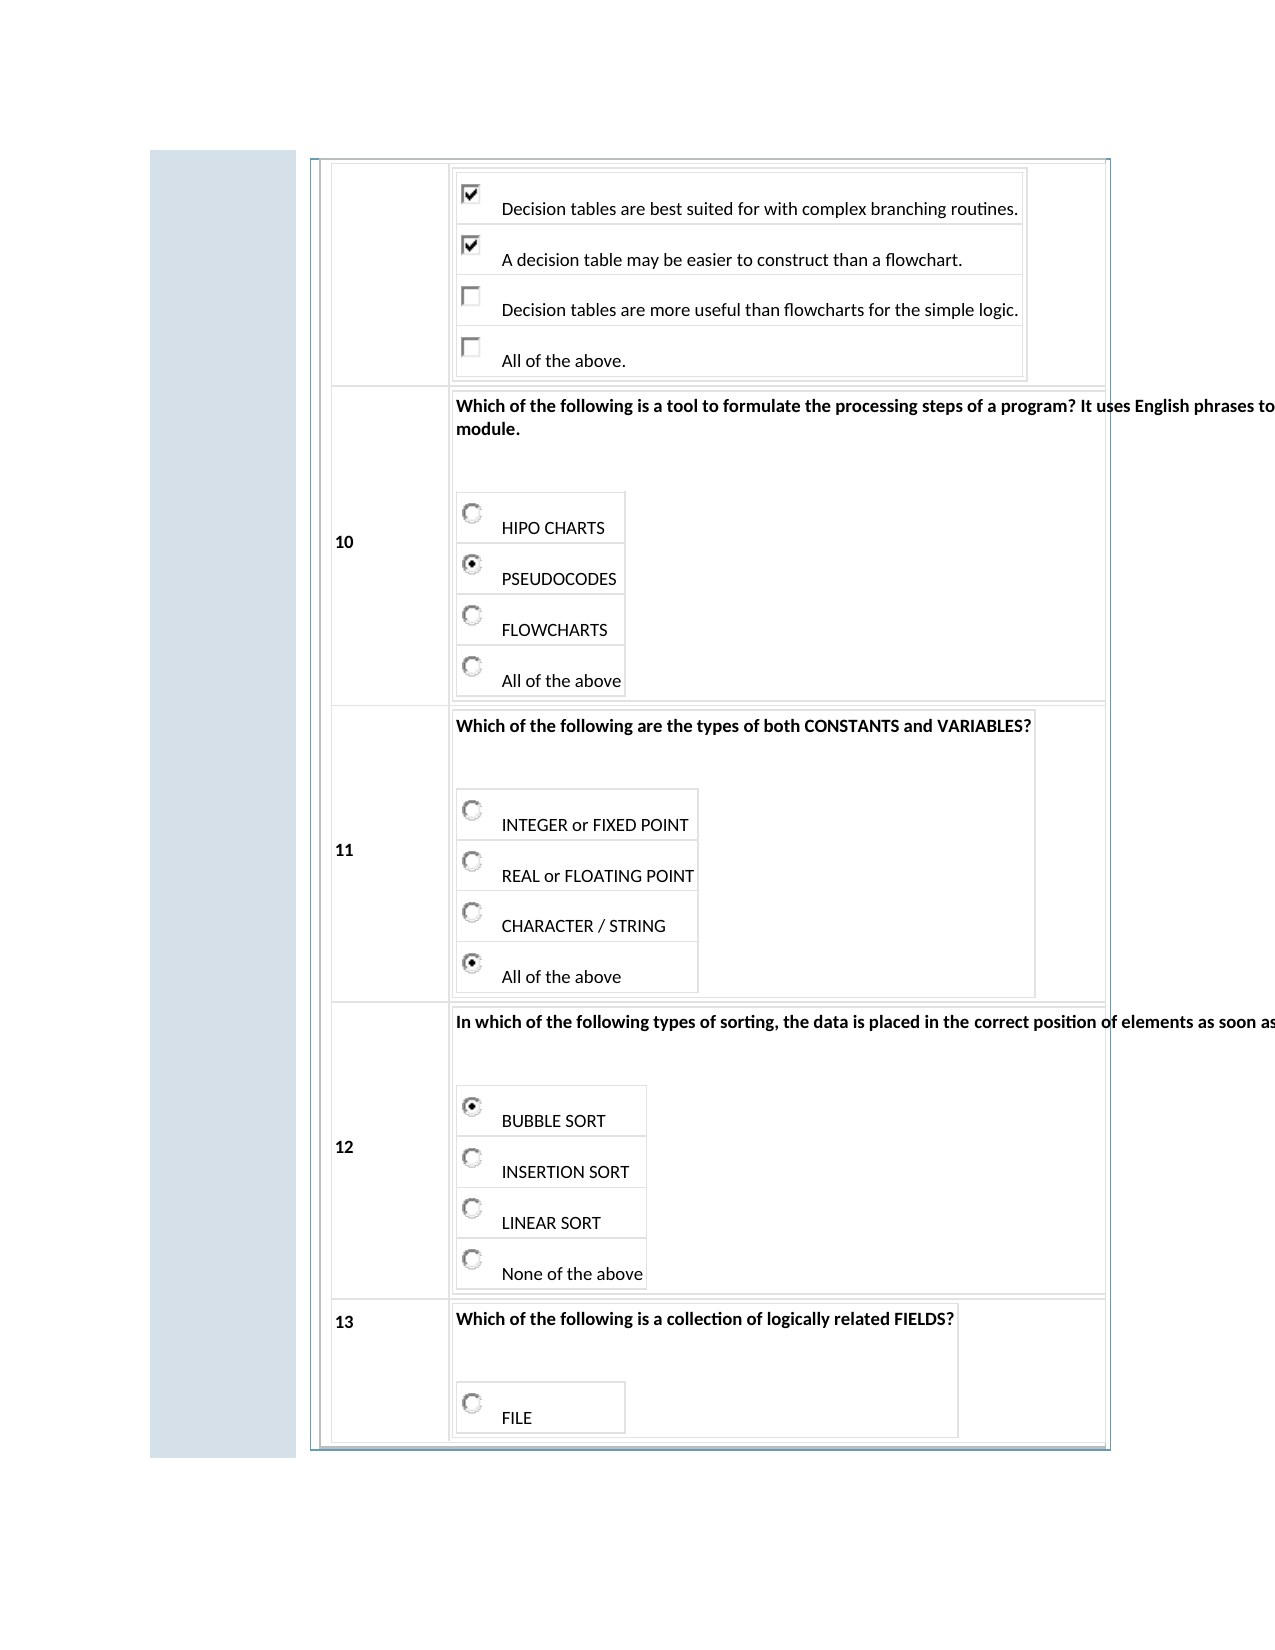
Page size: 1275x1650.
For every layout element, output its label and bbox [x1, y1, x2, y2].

table_cell [296, 150, 1125, 1458]
